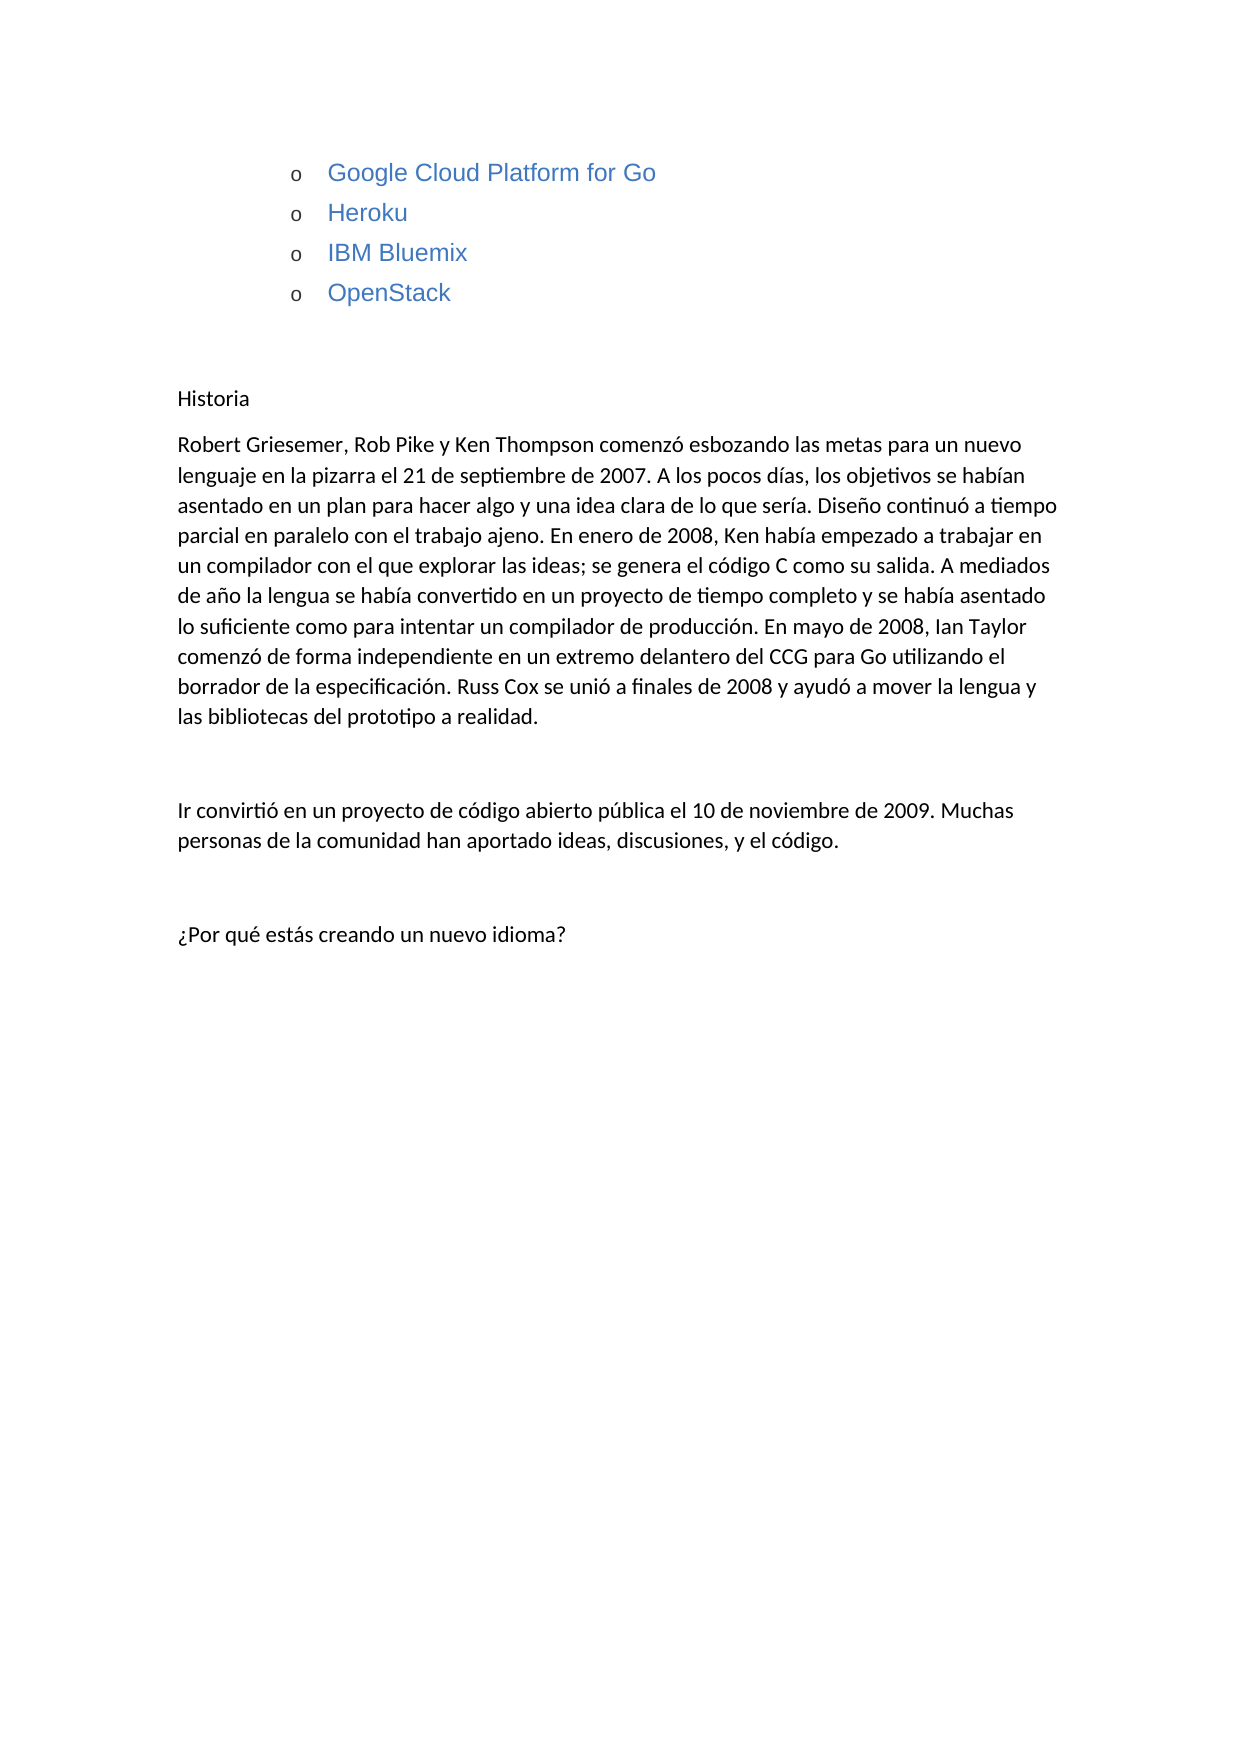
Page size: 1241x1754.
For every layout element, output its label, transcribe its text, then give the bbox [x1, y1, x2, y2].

text ¿Por qué estás creando un nuevo idioma? [177, 920, 1063, 948]
text Robert Griesemer, Rob Pike y Ken Thompson comenzó esbozando las metas para un nuevo lenguaje en la pizarra el 21 de septiembre de 2007. A los pocos días, los objetivos se habían asentado en un plan para hacer algo y una idea clara de lo que sería. Diseño continuó a tiempo parcial en paralelo con el trabajo ajeno. En enero de 2008, Ken había empezado a trabajar en un compilador con el que explorar las ideas; se genera el código C como su salida. A mediados de año la lengua se había convertido en un proyecto de tiempo completo y se había asentado lo suficiente como para intentar un compilador de producción. En mayo de 2008, Ian Taylor comenzó de forma independiente en un extremo delantero del CCG para Go utilizando el borrador de la especificación. Russ Cox se unió a finales de 2008 y ayudó a mover la lengua y las bibliotecas del prototipo a realidad. [177, 431, 1063, 730]
text Historia [177, 384, 1063, 412]
list OpenStack [290, 268, 1063, 308]
list Heroku [290, 188, 1063, 228]
list IBM Bluemix [290, 228, 1063, 268]
list Google Cloud Platform for Go [290, 148, 1063, 188]
text Ir convirtió en un proyecto de código abierto pública el 10 de noviembre de 2009. Muchas personas de la comunidad han aportado ideas, discusiones, y el código. [177, 796, 1063, 854]
